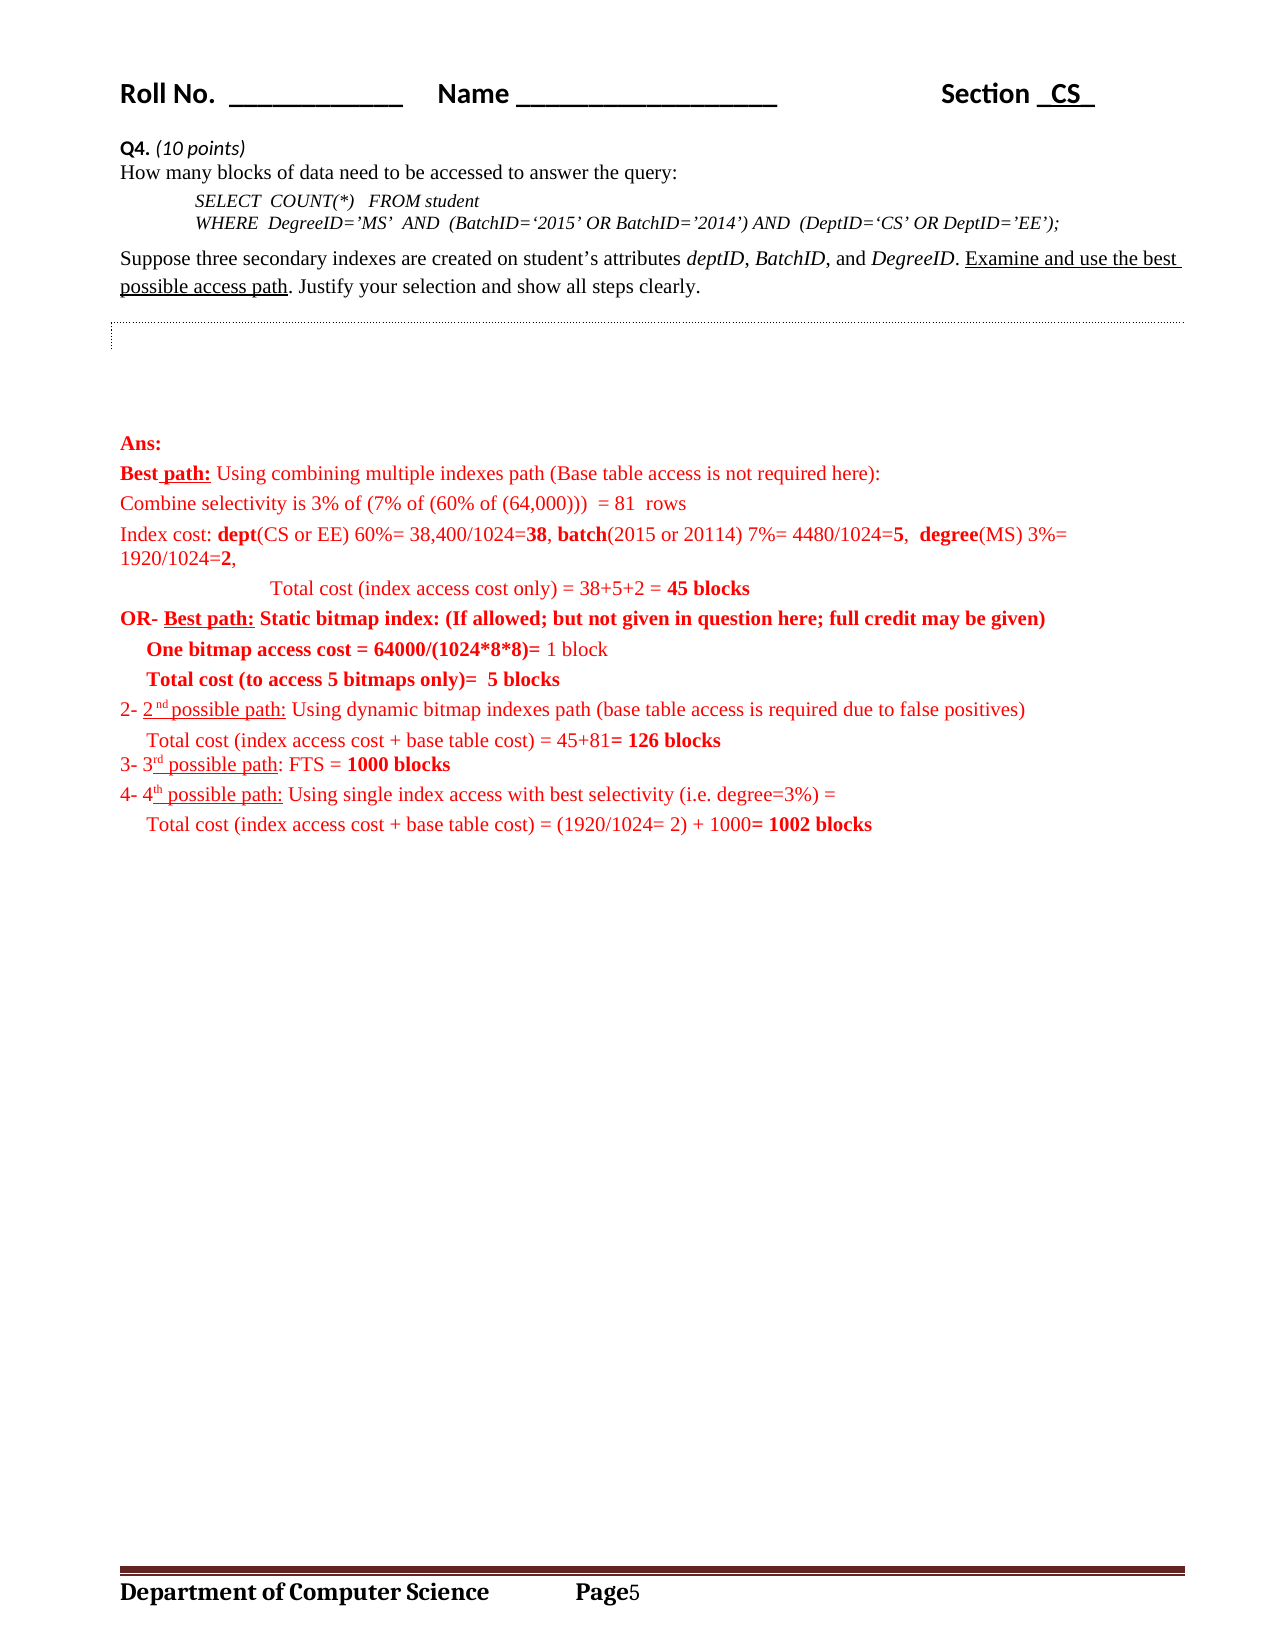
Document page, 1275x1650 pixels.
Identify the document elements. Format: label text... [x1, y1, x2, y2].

text 3- 3rd possible path: FTS = 1000 blocks [120, 752, 1185, 776]
text SELECT COUNT(*) FROM student [120, 190, 1185, 212]
text Ans: [120, 431, 1185, 455]
text Suppose three secondary indexes are created on student’s attributes deptID, BatchID, and DegreeID. Examine and use the best possible access path. Justify your selection and show all steps clearly. [120, 246, 1185, 298]
text OR- Best path: Static bitmap index: (If allowed; but not given in question here; full credit may be given) [120, 606, 1185, 630]
text 2- 2 nd possible path: Using dynamic bitmap indexes path (base table access is required due to false positives) [120, 697, 1185, 721]
text Q4. (10 points) [120, 135, 1185, 160]
text One bitmap access cost = 64000/(1024*8*8)= 1 block [120, 637, 1185, 661]
text Index cost: dept(CS or EE) 60%= 38,400/1024=38, batch(2015 or 20114) 7%= 4480/1024=5, degree(MS) 3%= 1920/1024=2, [120, 522, 1185, 570]
text WHERE DegreeID=’MS’ AND (BatchID=‘2015’ OR BatchID=’2014’) AND (DeptID=‘CS’ OR DeptID=’EE’); [120, 212, 1185, 233]
text How many blocks of data need to be accessed to answer the query: [120, 160, 1185, 184]
text Total cost (index access cost + base table cost) = 45+81= 126 blocks [120, 728, 1185, 752]
text Total cost (index access cost + base table cost) = (1920/1024= 2) + 1000= 1002 blocks [120, 812, 1185, 836]
text Best path: Using combining multiple indexes path (Base table access is not required here): [120, 461, 1185, 485]
text Combine selectivity is 3% of (7% of (60% of (64,000))) = 81 rows [120, 491, 1185, 515]
text 4- 4th possible path: Using single index access with best selectivity (i.e. degree=3%) = [120, 782, 1185, 806]
text Total cost (index access cost only) = 38+5+2 = 45 blocks [120, 576, 1185, 600]
text Total cost (to access 5 bitmaps only)= 5 blocks [120, 667, 1185, 691]
